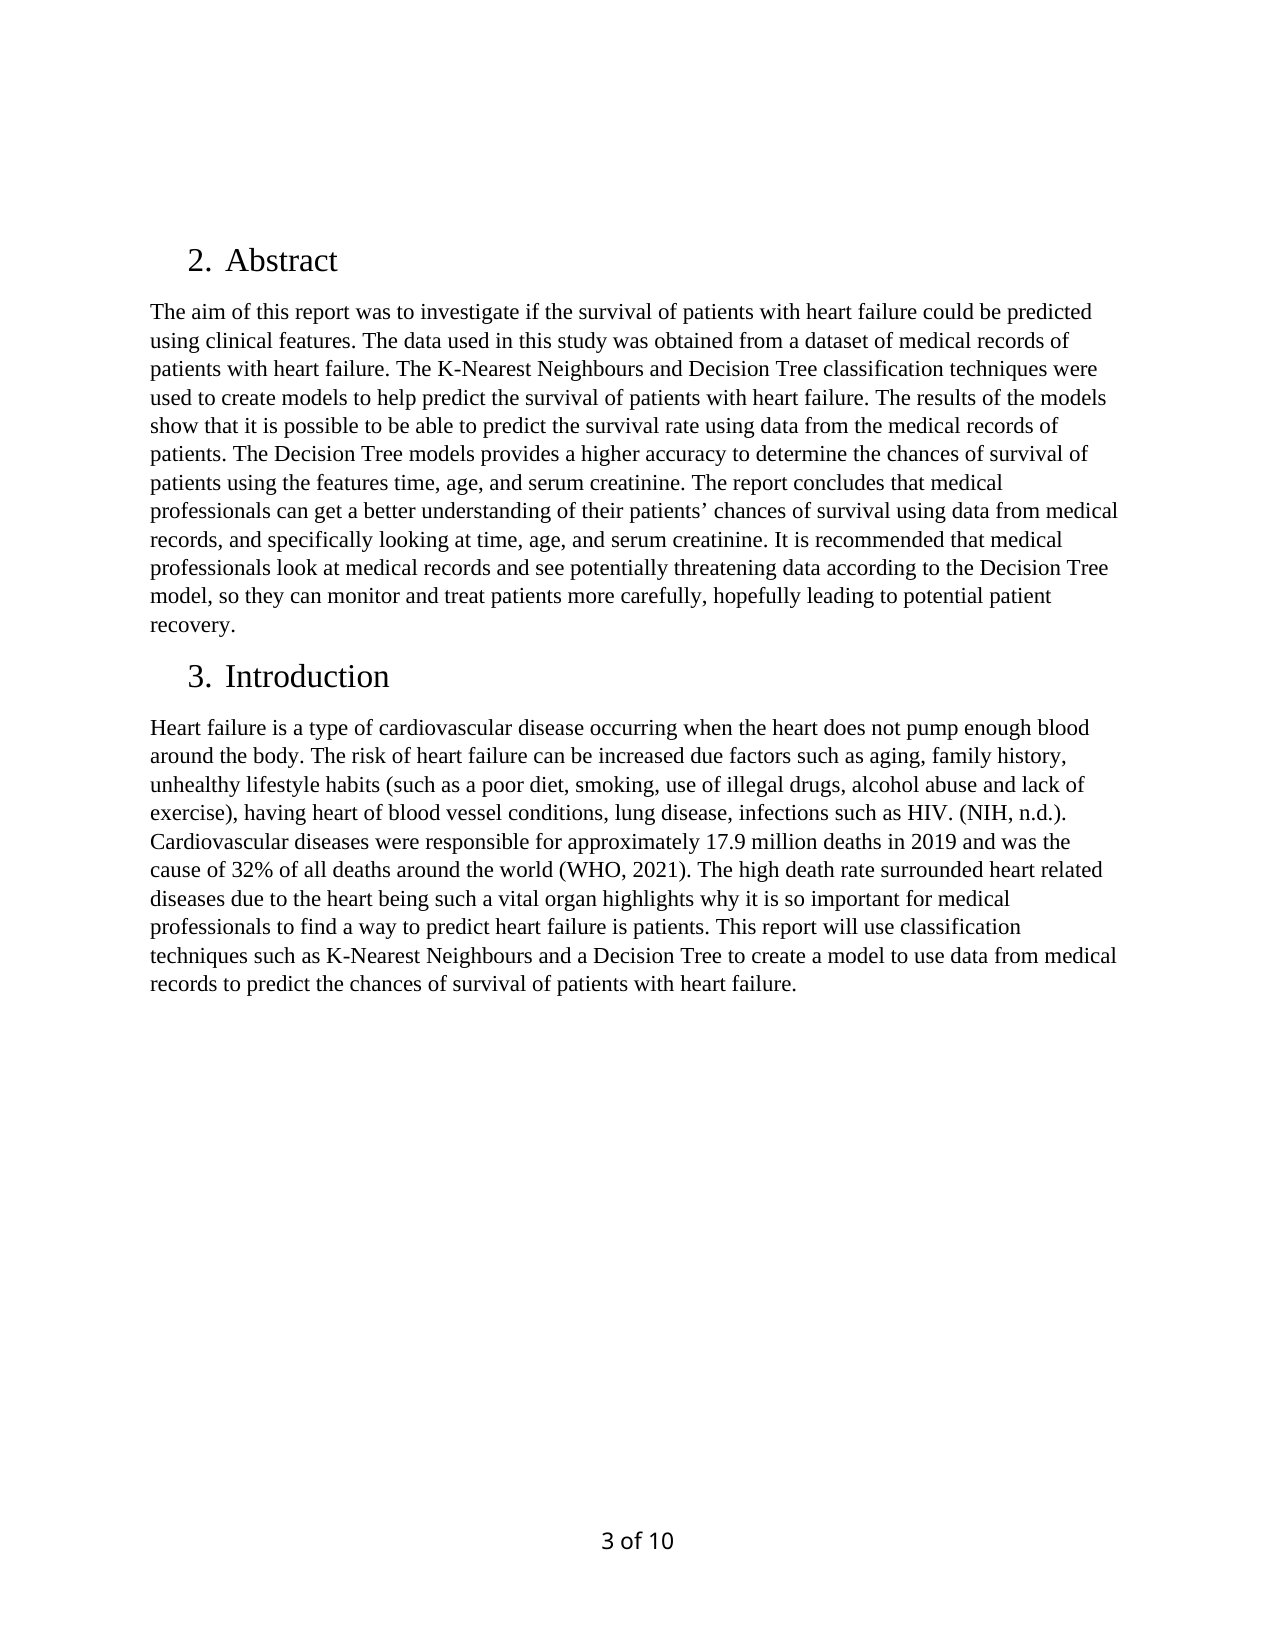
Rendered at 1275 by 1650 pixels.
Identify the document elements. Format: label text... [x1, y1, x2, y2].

subtitle Abstract [187, 240, 1125, 278]
text The aim of this report was to investigate if the survival of patients with heart failure could be predicted using clinical features. The data used in this study was obtained from a dataset of medical records of patients with heart failure. The K-Nearest Neighbours and Decision Tree classification techniques were used to create models to help predict the survival of patients with heart failure. The results of the models show that it is possible to be able to predict the survival rate using data from the medical records of patients. The Decision Tree models provides a higher accuracy to determine the chances of survival of patients using the features time, age, and serum creatinine. The report concludes that medical professionals can get a better understanding of their patients’ chances of survival using data from medical records, and specifically looking at time, age, and serum creatinine. It is recommended that medical professionals look at medical records and see potentially threatening data according to the Decision Tree model, so they can monitor and treat patients more carefully, hopefully leading to potential patient recovery. [150, 298, 1125, 637]
text Heart failure is a type of cardiovascular disease occurring when the heart does not pump enough blood around the body. The risk of heart failure can be increased due factors such as aging, family history, unhealthy lifestyle habits (such as a poor diet, smoking, use of illegal drugs, alcohol abuse and lack of exercise), having heart of blood vessel conditions, lung disease, infections such as HIV. (NIH, n.d.). Cardiovascular diseases were responsible for approximately 17.9 million deaths in 2019 and was the cause of 32% of all deaths around the world (WHO, 2021). The high death rate surrounded heart related diseases due to the heart being such a vital organ highlights why it is so important for medical professionals to find a way to predict heart failure is patients. This report will use classification techniques such as K-Nearest Neighbours and a Decision Tree to create a model to use data from medical records to predict the chances of survival of patients with heart failure. [150, 714, 1125, 996]
subtitle Introduction [187, 656, 1125, 694]
